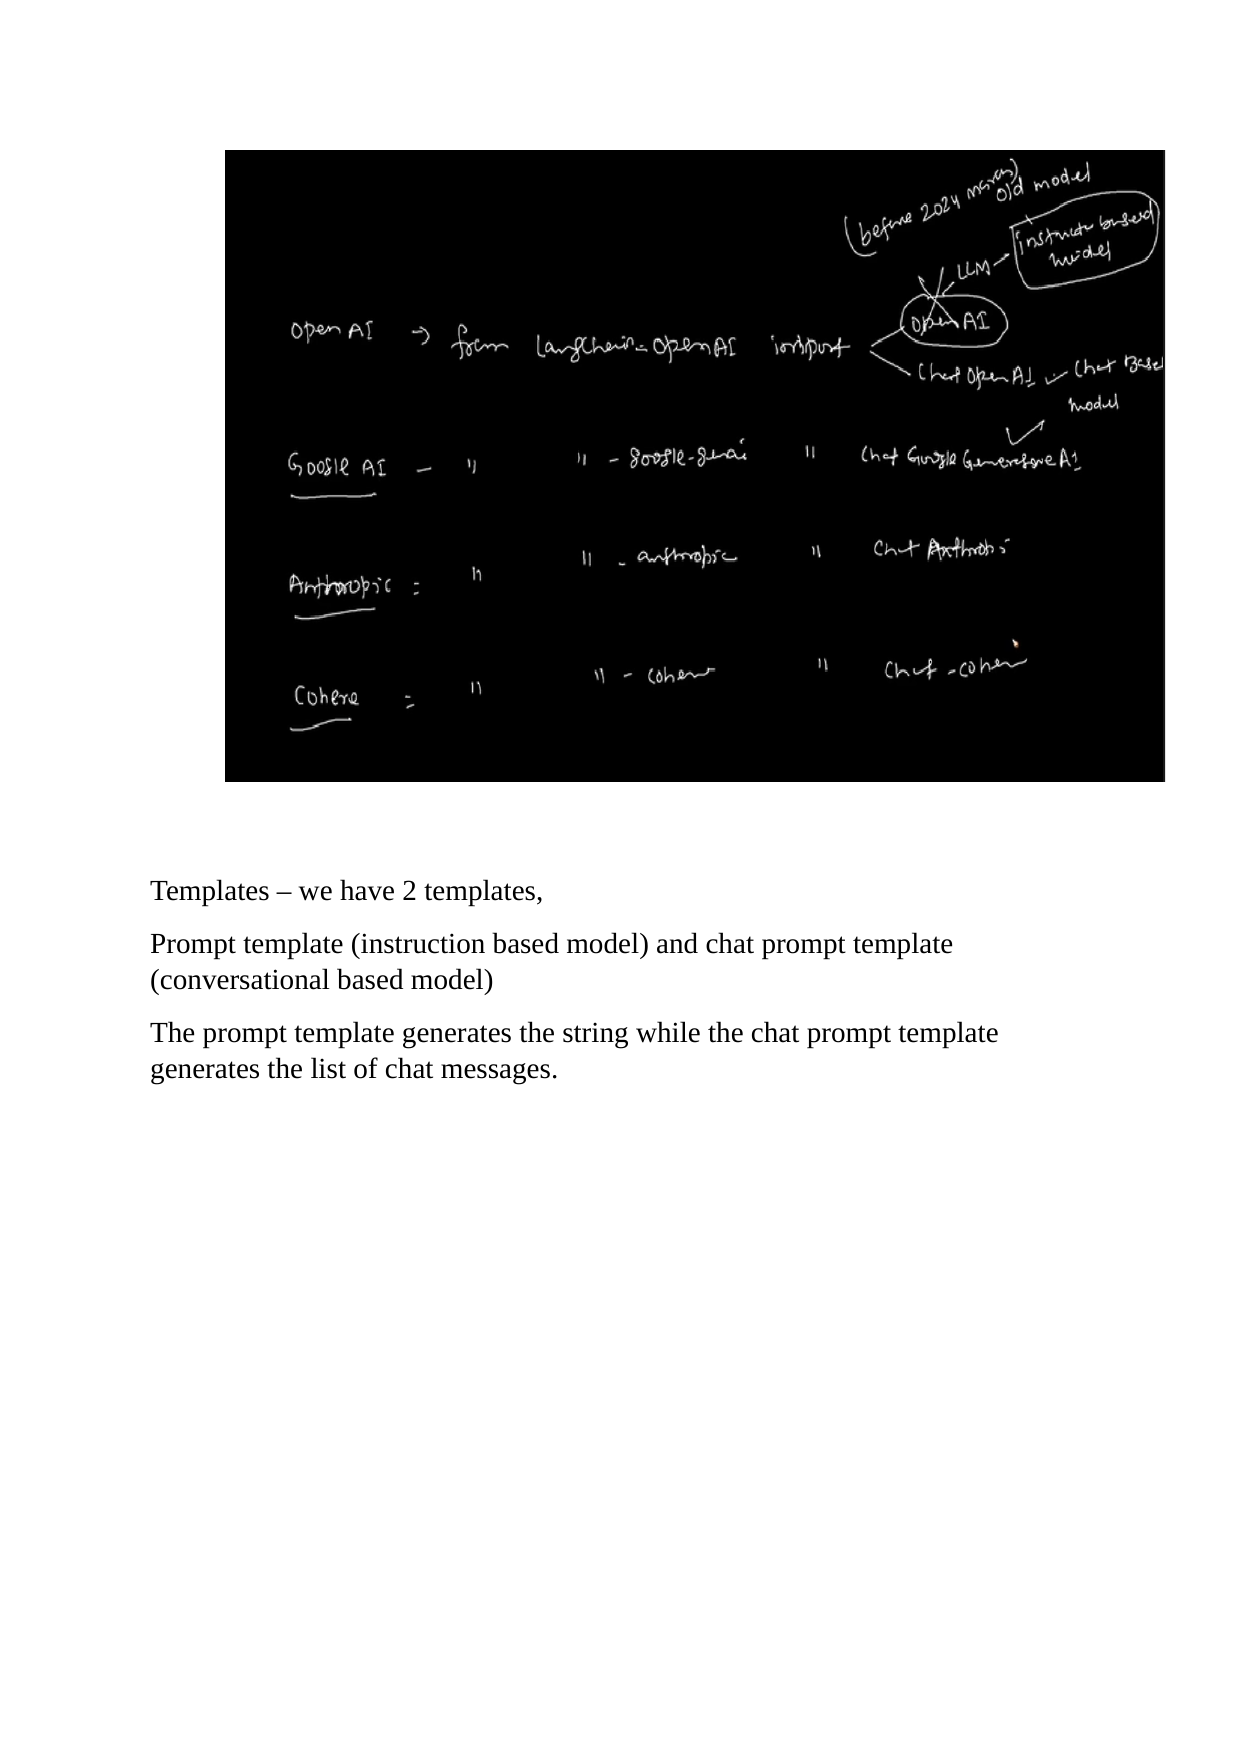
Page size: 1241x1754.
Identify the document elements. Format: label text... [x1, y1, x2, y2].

picture [225, 150, 1166, 782]
text Templates – we have 2 templates, [150, 873, 1090, 907]
text Prompt template (instruction based model) and chat prompt template (conversational based model) [150, 926, 1090, 996]
text The prompt template generates the string while the chat prompt template generates the list of chat messages. [150, 1015, 1090, 1084]
